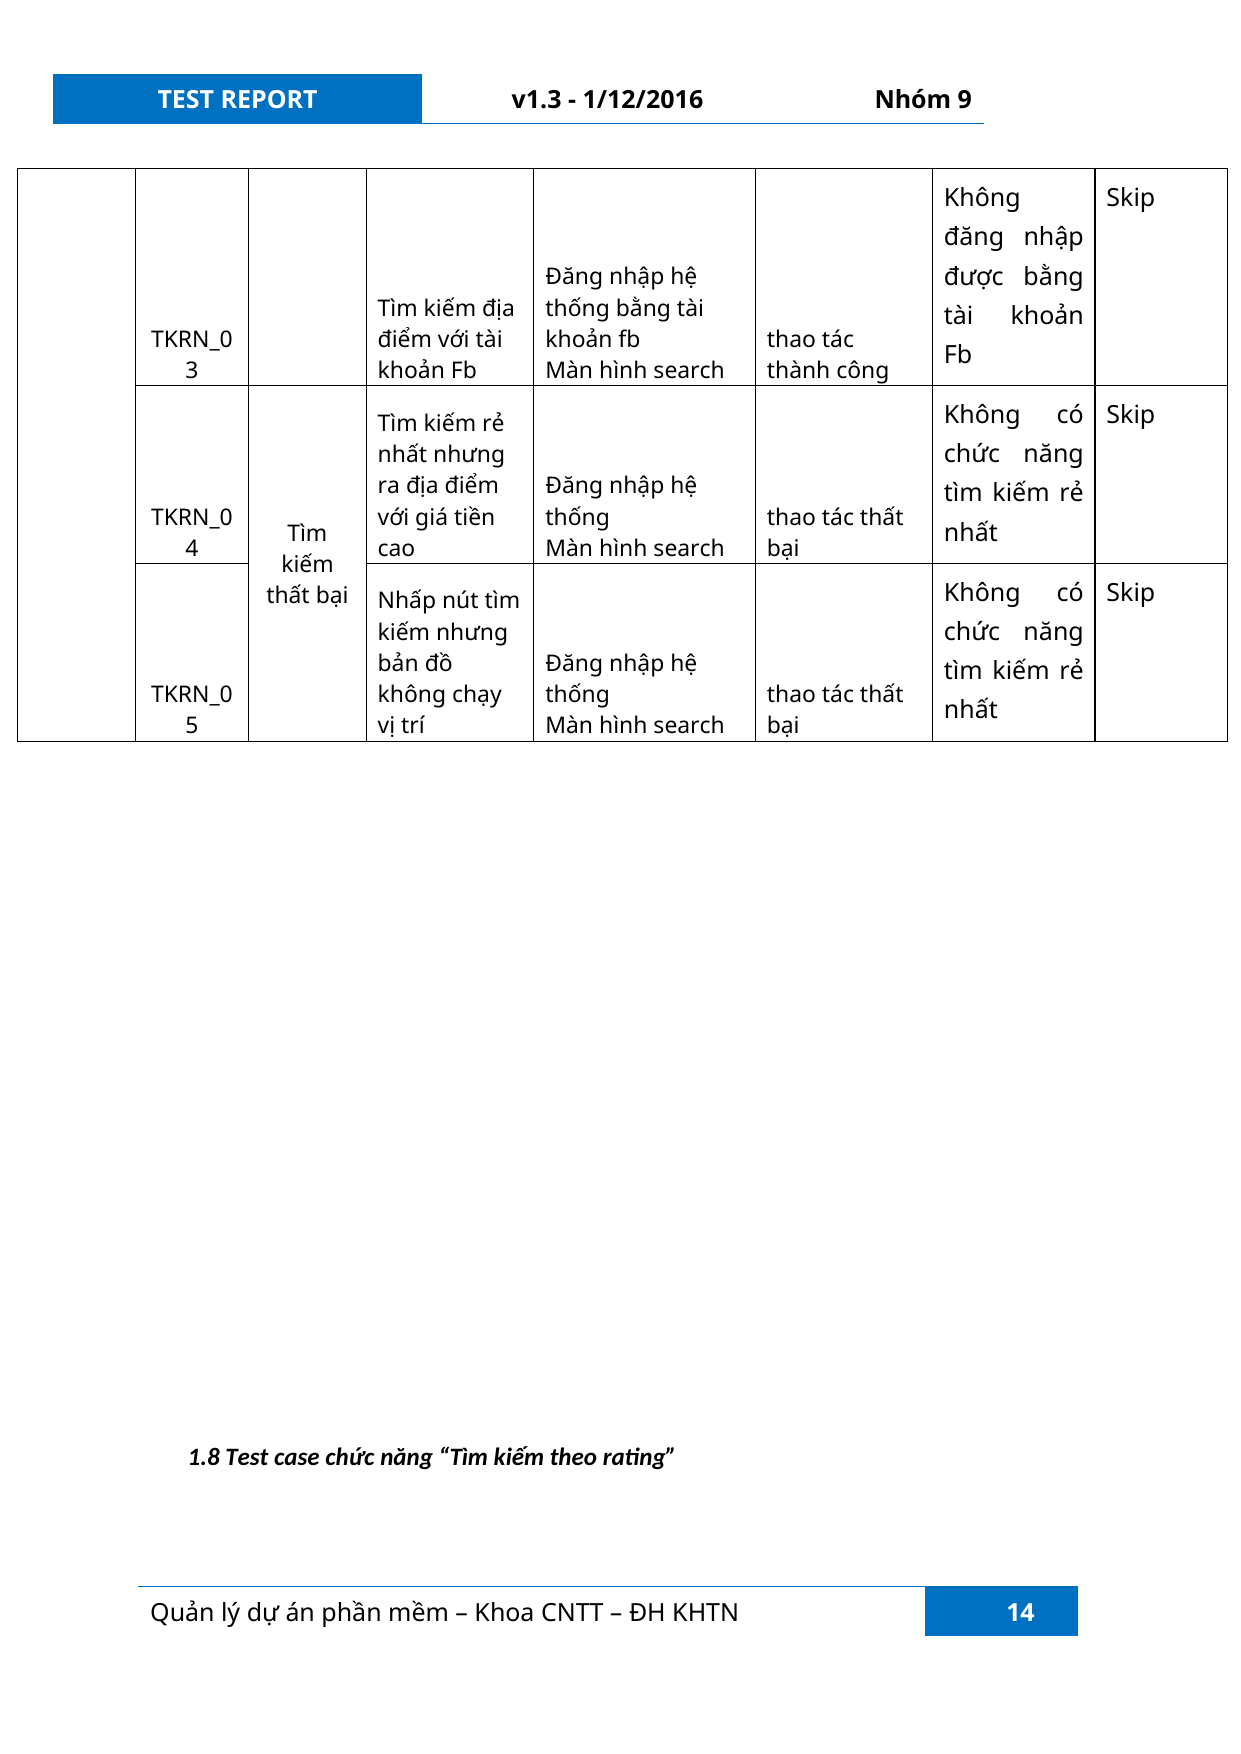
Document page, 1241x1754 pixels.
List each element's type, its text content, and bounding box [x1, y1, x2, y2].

table_cell Không có chức năng tìm kiếm rẻ nhất [933, 564, 1094, 741]
table_cell Không đăng nhập được bằng tài khoản Fb [933, 169, 1094, 385]
table_cell Tìm kiếm địa điểm với tài khoản Fb [367, 169, 533, 385]
table_cell Skip [1096, 386, 1227, 563]
table_cell TKRN_04 [136, 386, 248, 563]
table_cell thao tác thất bại [756, 564, 932, 741]
table_cell TKRN_03 [136, 169, 248, 385]
table_cell Đăng nhập hệ thống Màn hình search [534, 564, 755, 741]
list 1.8 Test case chức năng “Tìm kiếm theo rating” [187, 1441, 1090, 1471]
table_cell TKRN_05 [136, 564, 248, 741]
table_cell Không có chức năng tìm kiếm rẻ nhất [933, 386, 1094, 563]
table_cell Đăng nhập hệ thống bằng tài khoản fb Màn hình search [534, 169, 755, 385]
table_cell thao tác thành công [756, 169, 932, 385]
table_cell thao tác thất bại [756, 386, 932, 563]
table_cell Tìm kiếm thất bại [249, 386, 366, 741]
table_cell Skip [1096, 564, 1227, 741]
table_cell Tìm kiếm rẻ nhất nhưng ra địa điểm với giá tiền cao [367, 386, 533, 563]
table_cell Nhấp nút tìm kiếm nhưng bản đồ không chạy vị trí [367, 564, 533, 741]
table_cell Đăng nhập hệ thống Màn hình search [534, 386, 755, 563]
table_cell Skip [1096, 169, 1227, 385]
